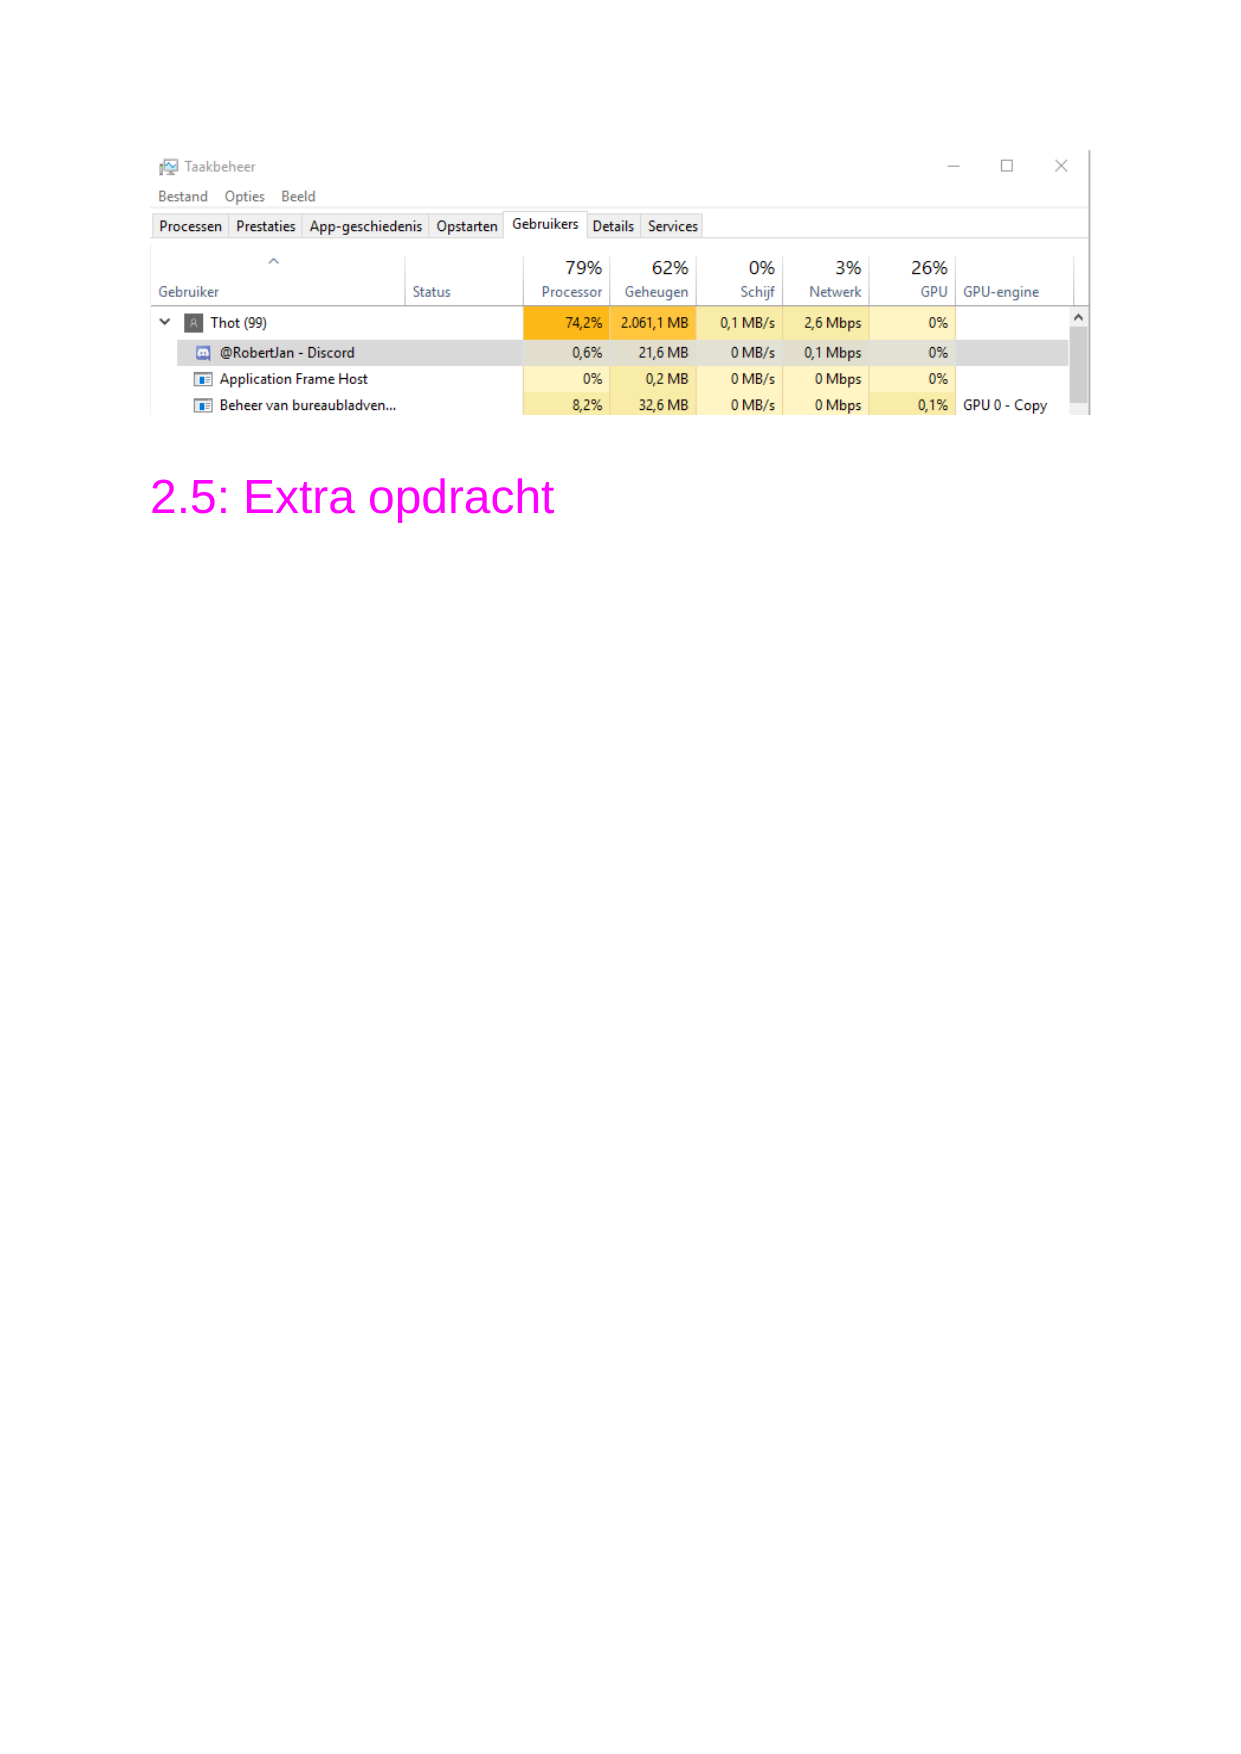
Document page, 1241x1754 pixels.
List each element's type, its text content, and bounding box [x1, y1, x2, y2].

subtitle 2.5: Extra opdracht [150, 468, 1090, 523]
picture [150, 150, 1091, 415]
